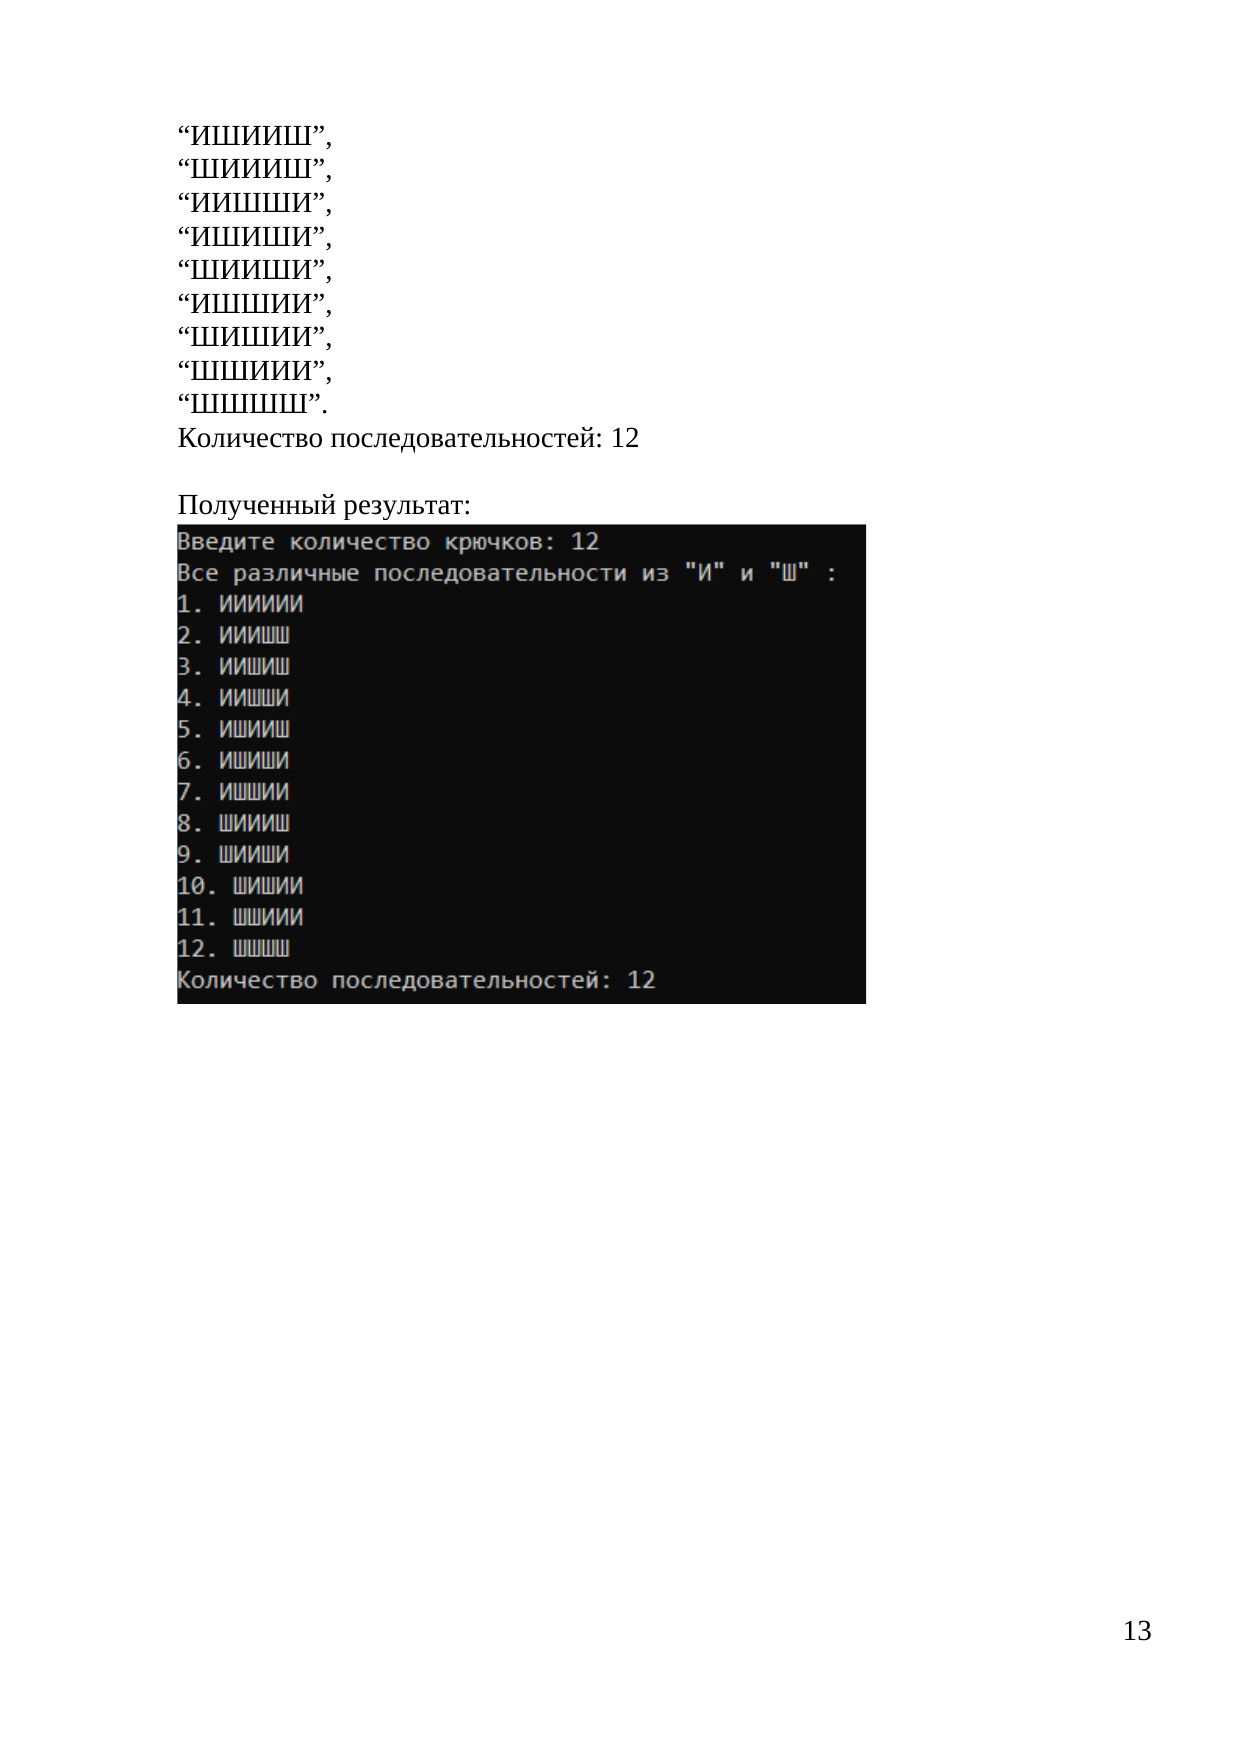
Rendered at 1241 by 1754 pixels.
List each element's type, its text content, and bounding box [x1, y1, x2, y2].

text “ШИШИИ”, [177, 319, 1152, 353]
text “ШШШШ”. [177, 386, 1152, 420]
text “ИИШШИ”, [177, 185, 1152, 219]
text “ИШШИИ”, [177, 286, 1152, 319]
text “ШШИИИ”, [177, 353, 1152, 386]
text “ШИИИШ”, [177, 152, 1152, 185]
text “ИШИШИ”, [177, 219, 1152, 252]
picture [177, 520, 867, 1004]
text “ИШИИШ”, [177, 118, 1152, 152]
text “ШИИШИ”, [177, 252, 1152, 286]
text Полученный результат: [177, 487, 1152, 521]
text Количество последовательностей: 12 [177, 420, 1152, 453]
